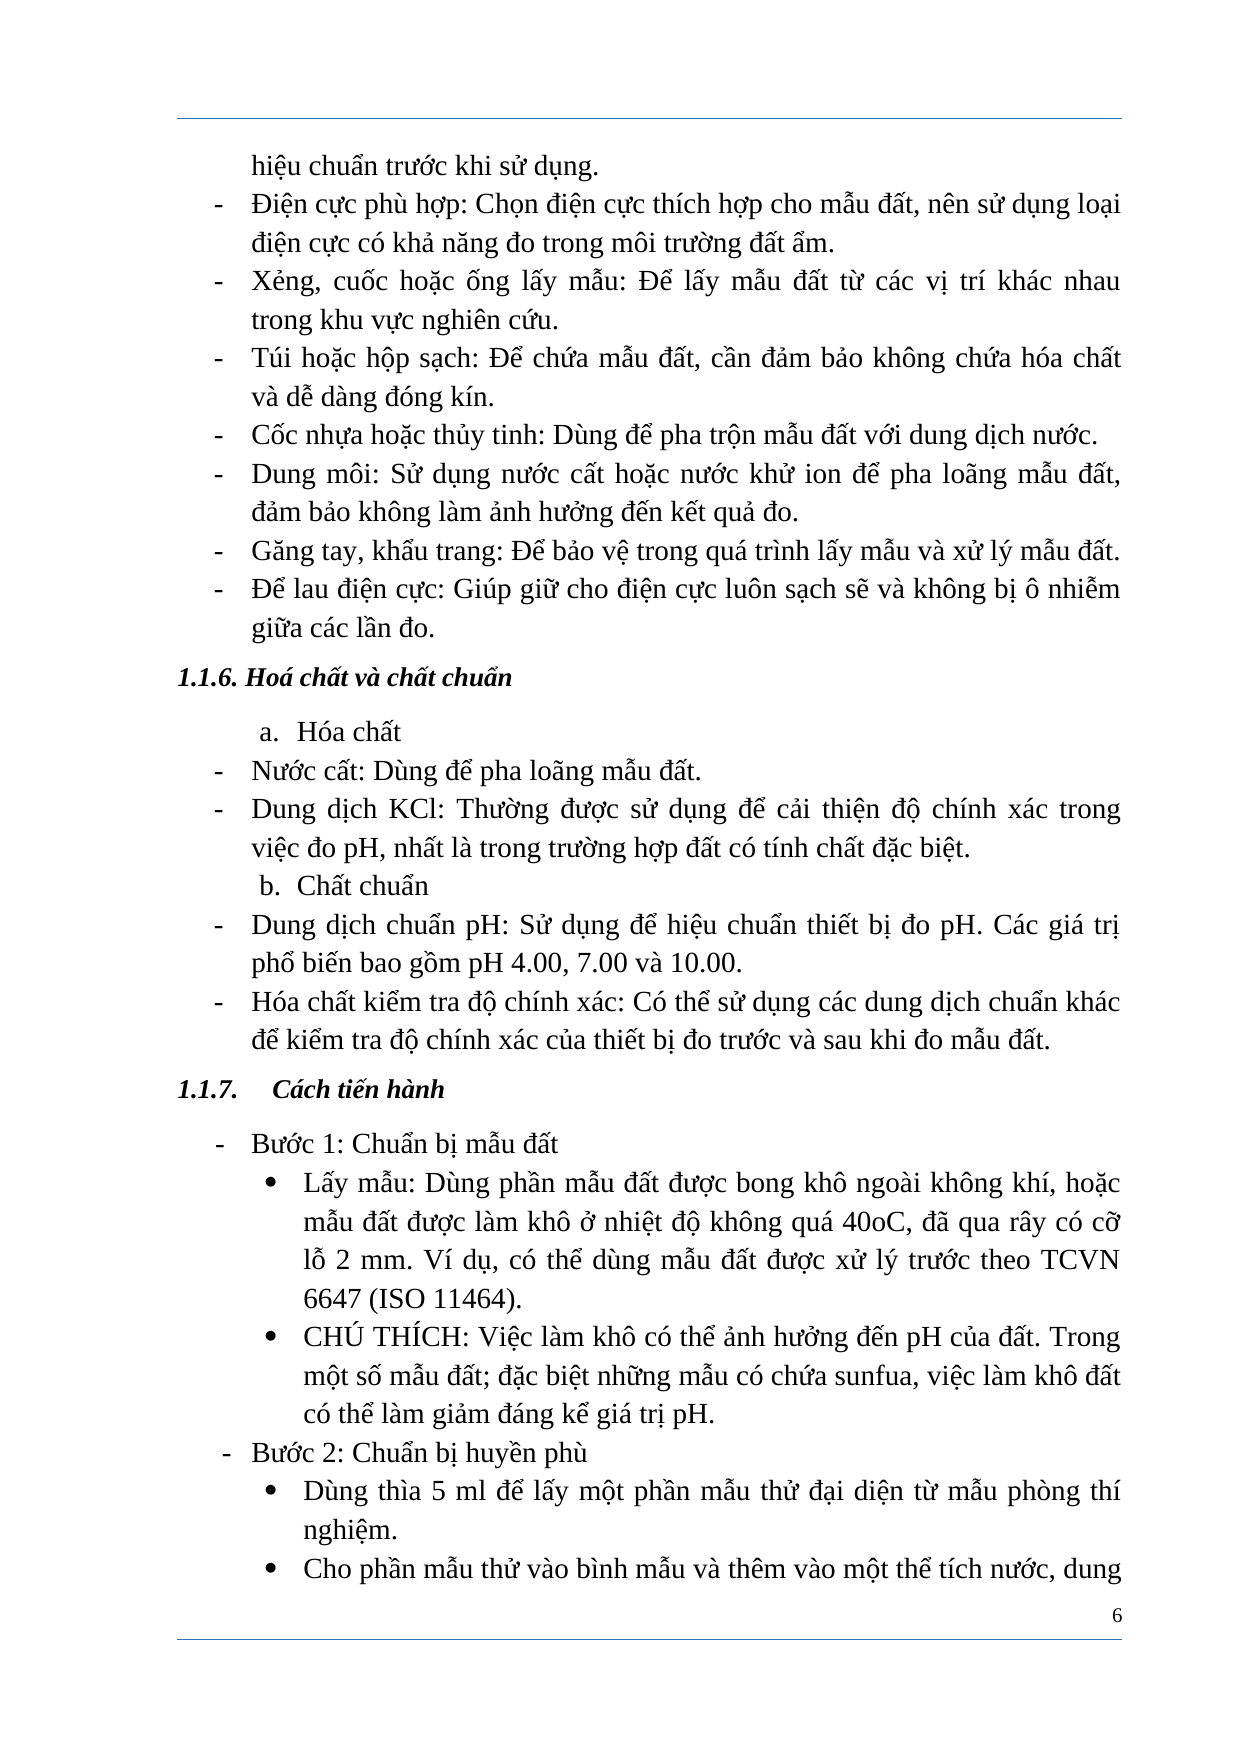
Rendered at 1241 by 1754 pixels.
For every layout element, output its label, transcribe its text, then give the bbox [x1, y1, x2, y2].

list Bước 1: Chuẩn bị mẫu đất [215, 1126, 1122, 1160]
list Dung dịch KCl: Thường được sử dụng để cải thiện độ chính xác trong việc đo pH, nhất là trong trường hợp đất có tính chất đặc biệt. [213, 791, 1122, 863]
list Lấy mẫu: Dùng phần mẫu đất được bong khô ngoài không khí, hoặc mẫu đất được làm khô ở nhiệt độ không quá 40oC, đã qua rây có cỡ lỗ 2 mm. Ví dụ, có thể dùng mẫu đất được xử lý trước theo TCVN 6647 (ISO 11464). [266, 1165, 1122, 1314]
list Cốc nhựa hoặc thủy tinh: Dùng để pha trộn mẫu đất với dung dịch nước. [213, 417, 1122, 451]
list Nước cất: Dùng để pha loãng mẫu đất. [213, 753, 1122, 786]
list Găng tay, khẩu trang: Để bảo vệ trong quá trình lấy mẫu và xử lý mẫu đất. [213, 533, 1122, 567]
list Hóa chất [259, 714, 1122, 748]
list Hóa chất kiểm tra độ chính xác: Có thể sử dụng các dung dịch chuẩn khác để kiểm tra độ chính xác của thiết bị đo trước và sau khi đo mẫu đất. [213, 984, 1122, 1056]
list Xẻng, cuốc hoặc ống lấy mẫu: Để lấy mẫu đất từ các vị trí khác nhau trong khu vực nghiên cứu. [213, 263, 1122, 335]
list Bước 2: Chuẩn bị huyền phù [222, 1435, 1122, 1468]
list Dung dịch chuẩn pH: Sử dụng để hiệu chuẩn thiết bị đo pH. Các giá trị phổ biến bao gồm pH 4.00, 7.00 và 10.00. [213, 907, 1122, 979]
list Dung môi: Sử dụng nước cất hoặc nước khử ion để pha loãng mẫu đất, đảm bảo không làm ảnh hưởng đến kết quả đo. [213, 456, 1122, 528]
list Để lau điện cực: Giúp giữ cho điện cực luôn sạch sẽ và không bị ô nhiễm giữa các lần đo. [213, 572, 1122, 644]
list Chất chuẩn [259, 868, 1122, 902]
list Túi hoặc hộp sạch: Để chứa mẫu đất, cần đảm bảo không chứa hóa chất và dễ dàng đóng kín. [213, 340, 1122, 412]
list Điện cực phù hợp: Chọn điện cực thích hợp cho mẫu đất, nên sử dụng loại điện cực có khả năng đo trong môi trường đất ẩm. [213, 186, 1122, 258]
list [213, 148, 1122, 181]
list Dùng thìa 5 ml để lấy một phần mẫu thử đại diện từ mẫu phòng thí nghiệm. [266, 1473, 1122, 1546]
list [266, 1551, 1122, 1584]
list CHÚ THÍCH: Việc làm khô có thể ảnh hưởng đến pH của đất. Trong một số mẫu đất; đặc biệt những mẫu có chứa sunfua, việc làm khô đất có thể làm giảm đáng kể giá trị pH. [266, 1319, 1122, 1430]
subtitle 1.1.6. Hoá chất và chất chuẩn [177, 661, 1122, 692]
subtitle 1.1.7. Cách tiến hành [177, 1073, 1122, 1105]
